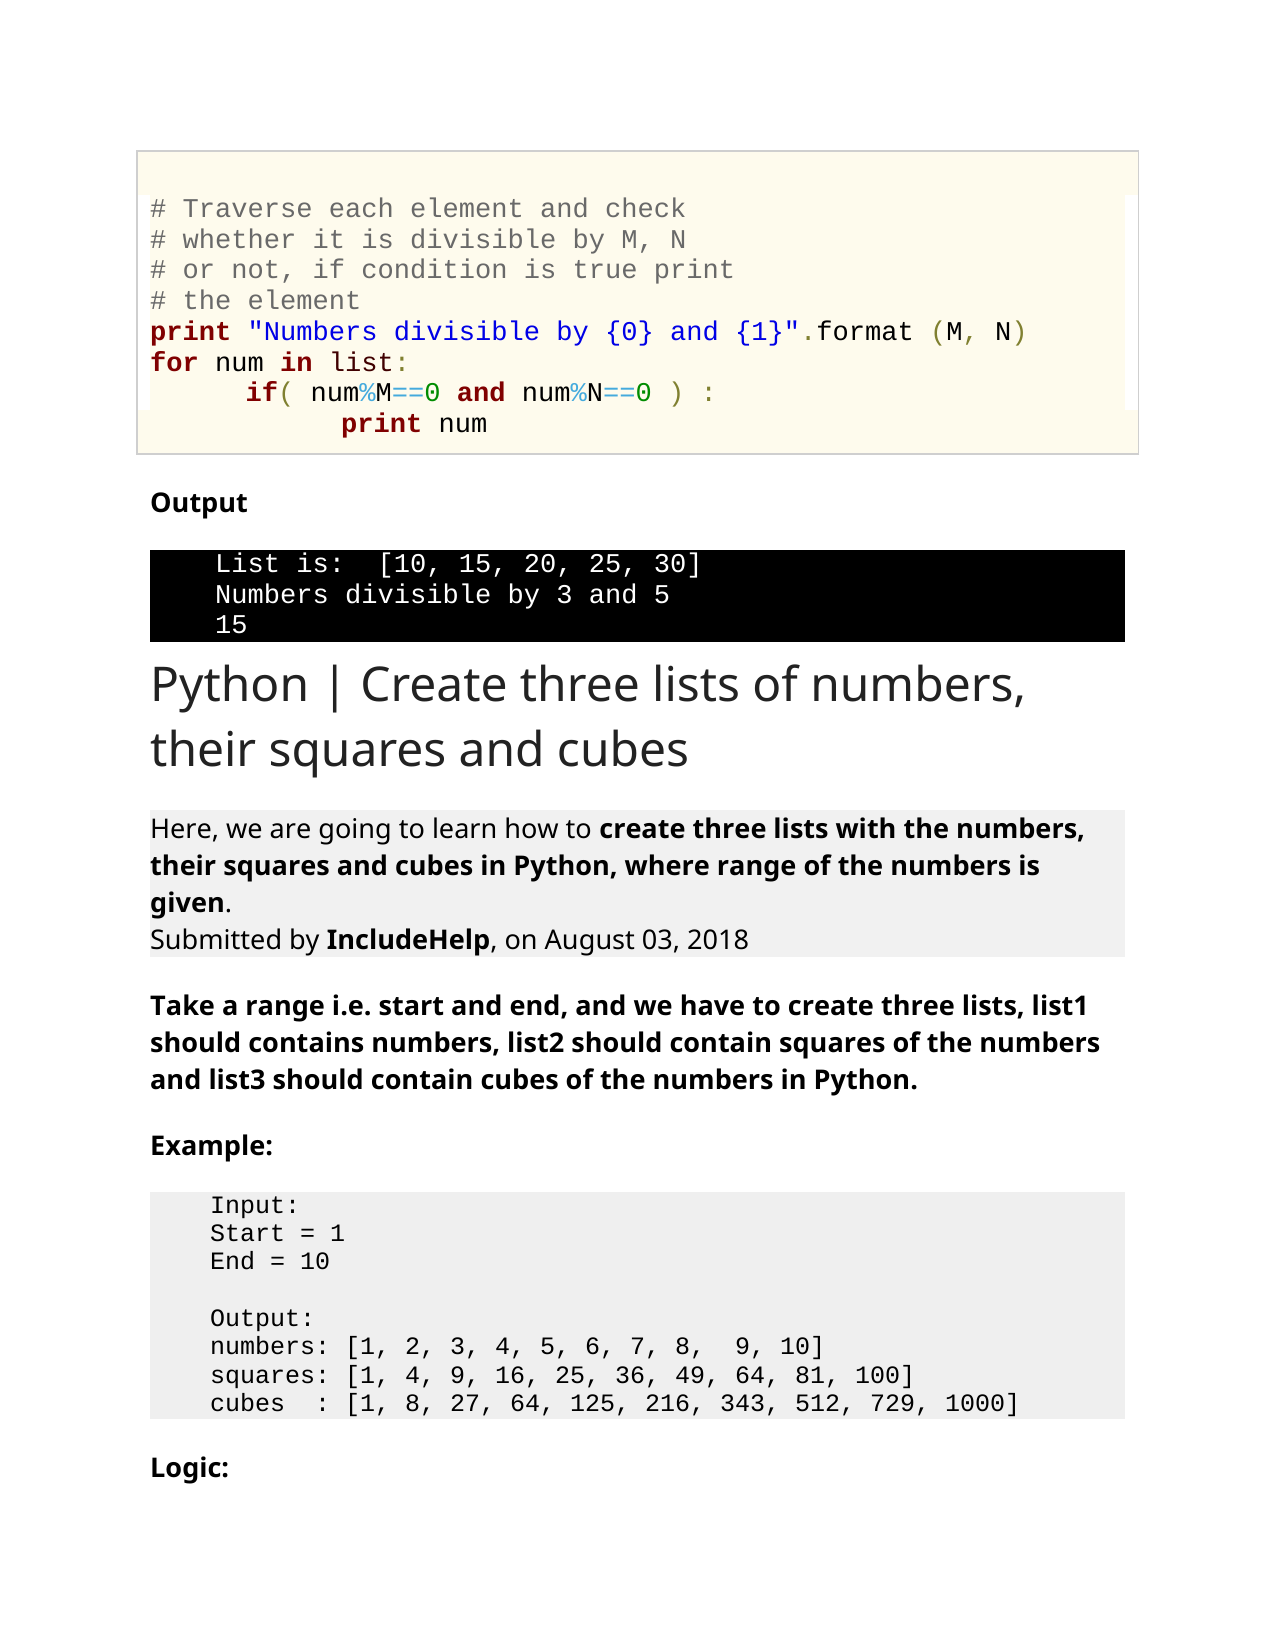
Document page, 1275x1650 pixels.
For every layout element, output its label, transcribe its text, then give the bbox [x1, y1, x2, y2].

text 15 [150, 611, 1125, 642]
text numbers: [1, 2, 3, 4, 5, 6, 7, 8, 9, 10] [150, 1334, 1125, 1362]
text for num in list: [150, 348, 1125, 379]
text List is: [10, 15, 20, 25, 30] [150, 550, 1125, 581]
text End = 10 [150, 1249, 1125, 1277]
text Example: [150, 1126, 1125, 1163]
text squares: [1, 4, 9, 16, 25, 36, 49, 64, 81, 100] [150, 1362, 1125, 1391]
text Here, we are going to learn how to create three lists with the numbers, their squares and cubes in Python, where range of the numbers is given. Submitted by IncludeHelp, on August 03, 2018 [150, 810, 1125, 957]
text print num [138, 396, 1138, 453]
text Start = 1 [150, 1221, 1125, 1249]
text cubes : [1, 8, 27, 64, 125, 216, 343, 512, 729, 1000] [150, 1391, 1125, 1419]
text Output [150, 484, 1125, 521]
text if( num%M==0 and num%N==0 ) : [150, 379, 1125, 396]
text Logic: [150, 1448, 1125, 1485]
text Output: [150, 1306, 1125, 1334]
text Numbers divisible by 3 and 5 [150, 581, 1125, 611]
subtitle Python | Create three lists of numbers, their squares and cubes [150, 650, 1125, 781]
text Input: [150, 1192, 1125, 1221]
text # Traverse each element and check [150, 195, 1125, 226]
text # whether it is divisible by M, N [150, 226, 1125, 256]
text print "Numbers divisible by {0} and {1}".format (M, N) [150, 318, 1125, 348]
text # the element [150, 287, 1125, 318]
text # or not, if condition is true print [150, 256, 1125, 287]
text Take a range i.e. start and end, and we have to create three lists, list1 should contains numbers, list2 should contain squares of the numbers and list3 should contain cubes of the numbers in Python. [150, 986, 1125, 1097]
